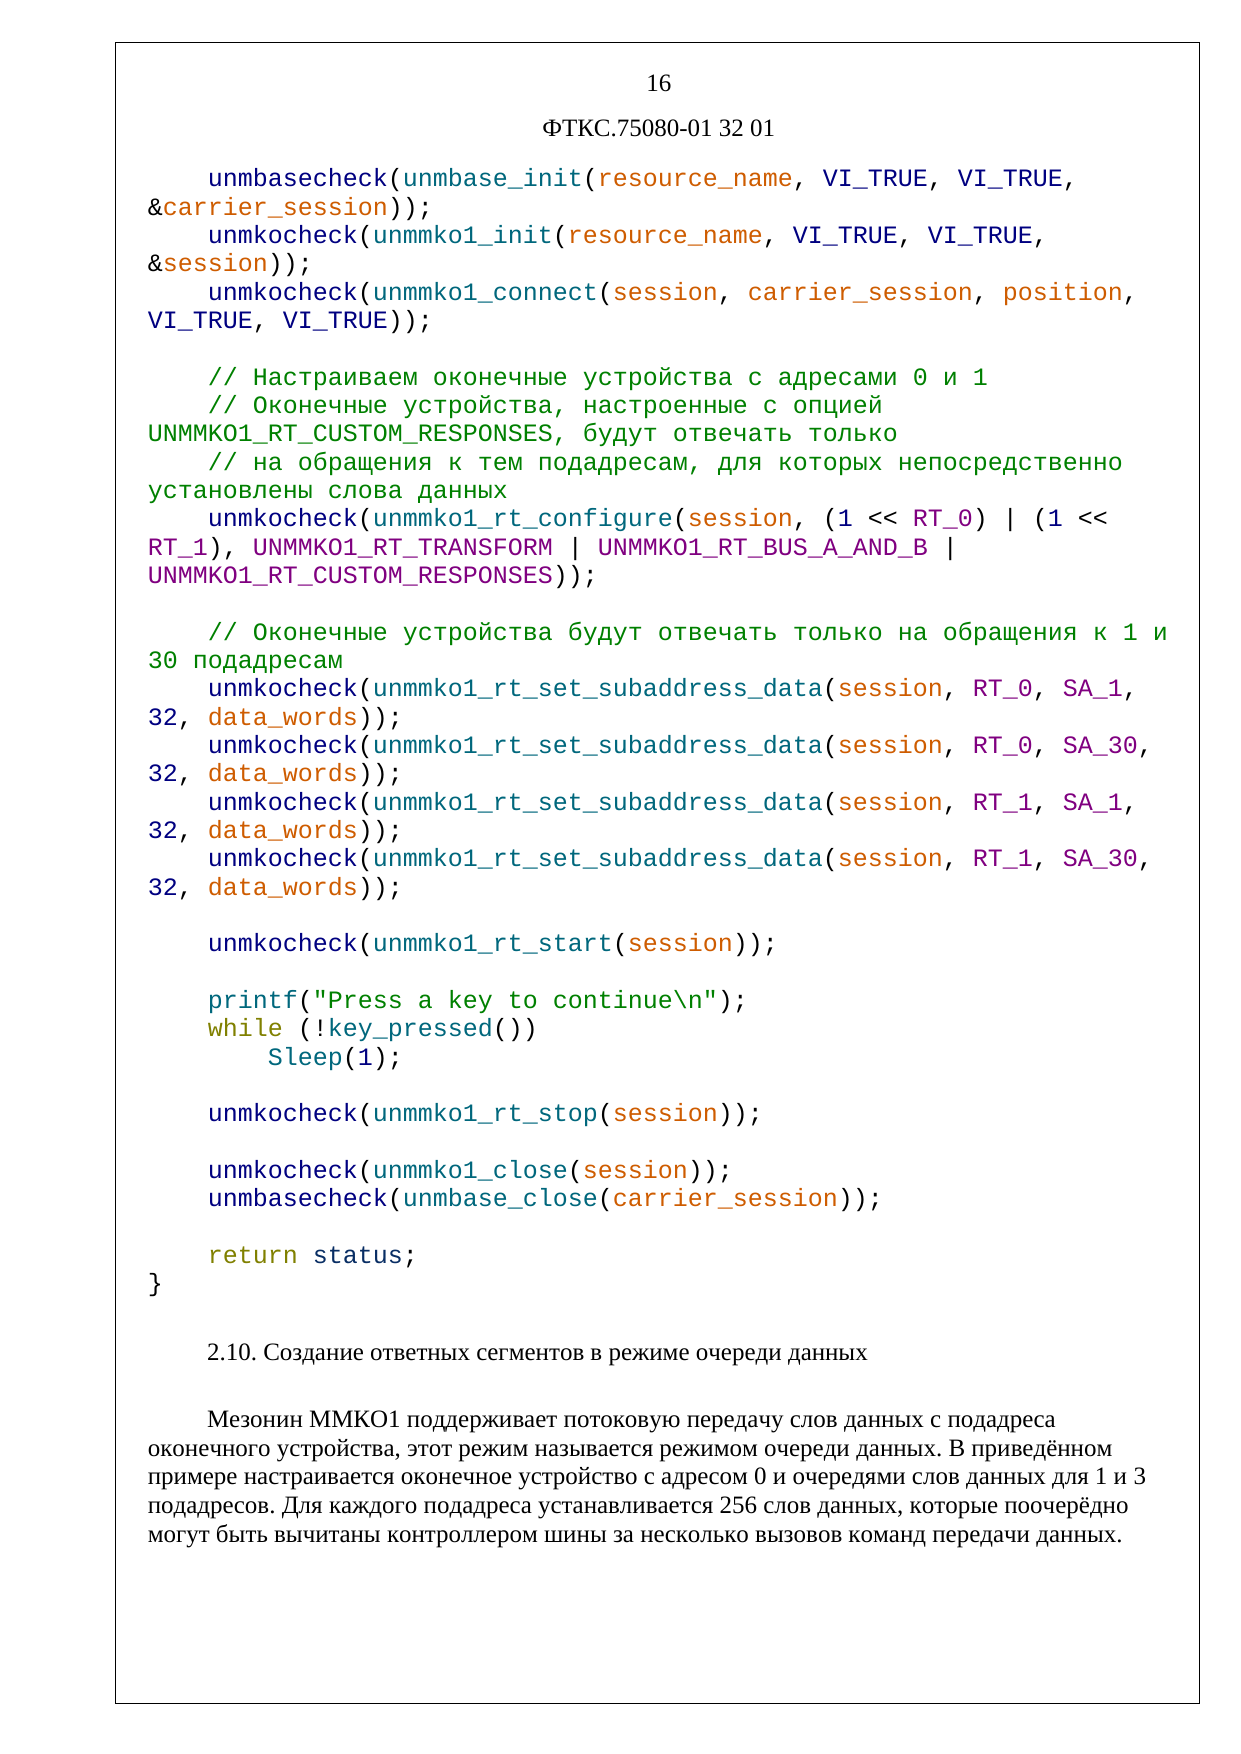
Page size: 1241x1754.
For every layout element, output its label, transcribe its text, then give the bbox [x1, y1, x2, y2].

subtitle Создание ответных сегментов в режиме очереди данных [148, 1337, 1169, 1365]
text // Оконечные устройства, настроенные с опцией UNMMKO1_RT_CUSTOM_RESPONSES, будут отвечать только [148, 392, 1169, 449]
text unmkocheck(unmmko1_rt_set_subaddress_data(session, RT_0, SA_1, 32, data_words)); [148, 676, 1169, 732]
text unmkocheck(unmmko1_init(resource_name, VI_TRUE, VI_TRUE, &session)); [148, 222, 1169, 279]
text unmkocheck(unmmko1_rt_set_subaddress_data(session, RT_1, SA_1, 32, data_words)); [148, 789, 1169, 846]
text unmkocheck(unmmko1_rt_stop(session)); [148, 1101, 1169, 1129]
text // Оконечные устройства будут отвечать только на обращения к 1 и 30 подадресам [148, 619, 1169, 676]
text Sleep(1); [148, 1044, 1169, 1072]
text unmkocheck(unmmko1_rt_configure(session, (1 << RT_0) | (1 << RT_1), UNMMKO1_RT_TRANSFORM | UNMMKO1_RT_BUS_A_AND_B | UNMMKO1_RT_CUSTOM_RESPONSES)); [148, 506, 1169, 591]
text unmkocheck(unmmko1_rt_start(session)); [148, 931, 1169, 959]
text unmkocheck(unmmko1_rt_set_subaddress_data(session, RT_1, SA_30, 32, data_words)); [148, 846, 1169, 902]
text while (!key_pressed()) [148, 1016, 1169, 1044]
text unmkocheck(unmmko1_connect(session, carrier_session, position, VI_TRUE, VI_TRUE)); [148, 279, 1169, 336]
text return status; [148, 1242, 1169, 1271]
text // Настраиваем оконечные устройства с адресами 0 и 1 [148, 364, 1169, 392]
text unmbasecheck(unmbase_init(resource_name, VI_TRUE, VI_TRUE, &carrier_session)); [148, 166, 1169, 222]
text unmkocheck(unmmko1_close(session)); [148, 1157, 1169, 1186]
text } [148, 1271, 1169, 1299]
text printf("Press a key to continue\n"); [148, 987, 1169, 1016]
text // на обращения к тем подадресам, для которых непосредственно установлены слова данных [148, 449, 1169, 506]
text unmbasecheck(unmbase_close(carrier_session)); [148, 1186, 1169, 1214]
text unmkocheck(unmmko1_rt_set_subaddress_data(session, RT_0, SA_30, 32, data_words)); [148, 732, 1169, 789]
text Мезонин ММКО1 поддерживает потоковую передачу слов данных с подадреса оконечного устройства, этот режим называется режимом очереди данных. В приведённом примере настраивается оконечное устройство с адресом 0 и очередями слов данных для 1 и 3 подадресов. Для каждого подадреса устанавливается 256 слов данных, которые поочерёдно могут быть вычитаны контроллером шины за несколько вызовов команд передачи данных. [148, 1404, 1169, 1548]
